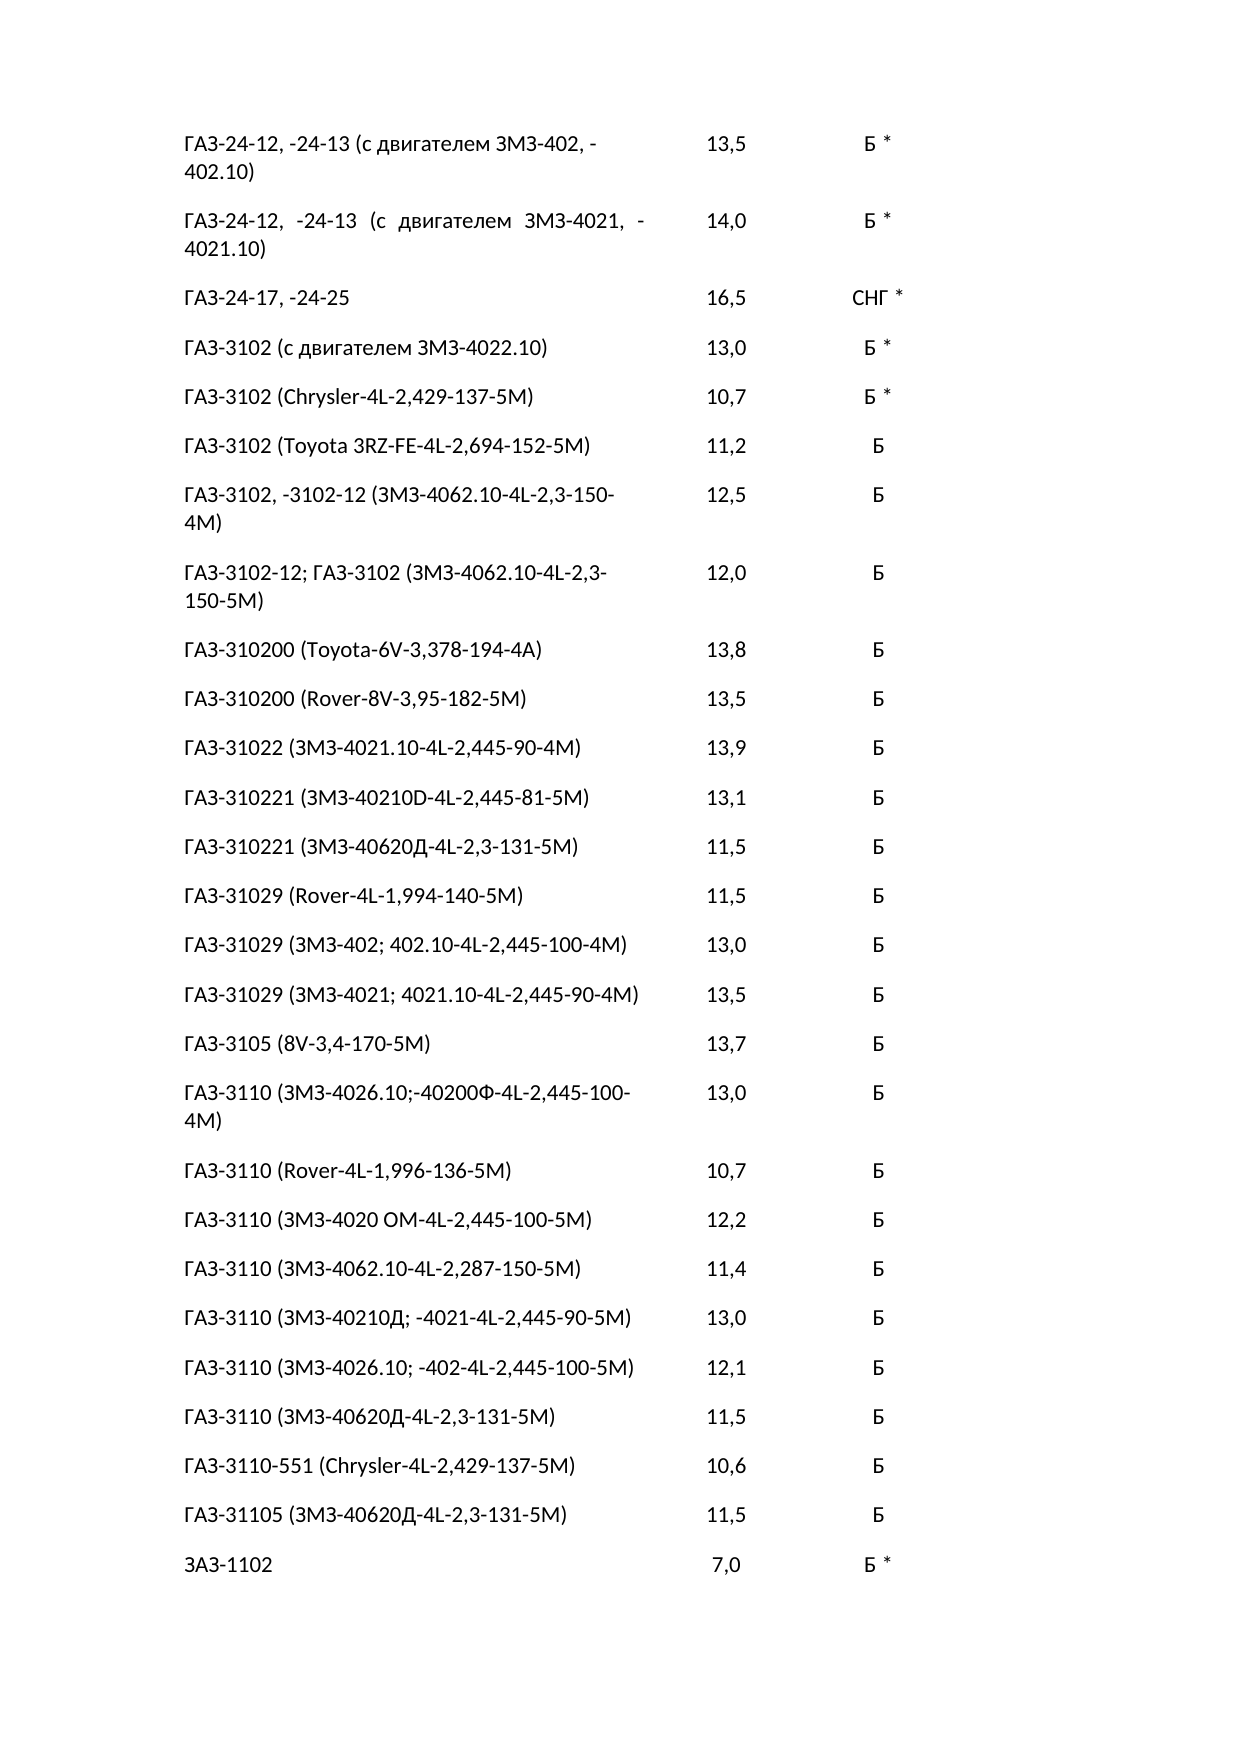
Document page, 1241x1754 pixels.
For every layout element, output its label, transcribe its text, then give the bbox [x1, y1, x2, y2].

table_cell 13,7 [651, 1019, 801, 1068]
table_cell ГАЗ-3110 (Rover-4L-1,996-136-5M) [178, 1145, 651, 1194]
table_cell 13,8 [651, 624, 801, 674]
table_cell Б [801, 624, 956, 674]
table_cell ГАЗ-3110 (ЗМЗ-40210Д; -4021-4L-2,445-90-5M) [178, 1293, 651, 1342]
table_cell ГАЗ-31029 (Rover-4L-1,994-140-5M) [178, 871, 651, 920]
table_cell Б [801, 871, 956, 920]
table_cell 12,5 [651, 470, 801, 547]
table_cell 13,5 [651, 969, 801, 1018]
table_cell ГАЗ-3102-12; ГАЗ-3102 (ЗМЗ-4062.10-4L-2,3-150-5M) [178, 547, 651, 624]
table_cell ГАЗ-24-12, -24-13 (с двигателем ЗМЗ-402, -402.10) [178, 118, 651, 195]
table_cell 10,7 [651, 371, 801, 421]
table_cell ГАЗ-31029 (ЗМЗ-402; 402.10-4L-2,445-100-4M) [178, 920, 651, 969]
table_cell ГАЗ-3110 (ЗМЗ-4026.10; -402-4L-2,445-100-5M) [178, 1342, 651, 1391]
table_cell Б [801, 821, 956, 871]
table_cell ГАЗ-3102 (с двигателем ЗМЗ-4022.10) [178, 322, 651, 371]
table_cell ГАЗ-3110 (ЗМЗ-40620Д-4L-2,3-131-5M) [178, 1391, 651, 1441]
table_cell ГАЗ-31105 (ЗМЗ-40620Д-4L-2,3-131-5M) [178, 1490, 651, 1539]
table_cell 13,5 [651, 118, 801, 195]
table_cell Б [801, 1068, 956, 1145]
table_cell 13,0 [651, 920, 801, 969]
table_cell 13,1 [651, 772, 801, 821]
table_cell Б [801, 1019, 956, 1068]
table_cell 10,7 [651, 1145, 801, 1194]
table_cell Б * [801, 1539, 956, 1588]
table_cell 10,6 [651, 1441, 801, 1490]
table_cell Б [801, 547, 956, 624]
table_cell Б [801, 1391, 956, 1441]
table_cell 13,5 [651, 674, 801, 723]
table_cell Б [801, 674, 956, 723]
table_cell ГАЗ-24-17, -24-25 [178, 273, 651, 322]
table_cell ГАЗ-31029 (ЗМЗ-4021; 4021.10-4L-2,445-90-4M) [178, 969, 651, 1018]
table_cell 11,4 [651, 1244, 801, 1293]
table_cell ГАЗ-3110-551 (Chrysler-4L-2,429-137-5M) [178, 1441, 651, 1490]
table_cell Б [801, 1194, 956, 1244]
table_cell ГАЗ-3105 (8V-3,4-170-5M) [178, 1019, 651, 1068]
table_cell ГАЗ-310200 (Rover-8V-3,95-182-5M) [178, 674, 651, 723]
table_cell Б [801, 723, 956, 772]
table_cell Б [801, 1342, 956, 1391]
table_cell ЗАЗ-1102 [178, 1539, 651, 1588]
table_cell ГАЗ-3102, -3102-12 (ЗМЗ-4062.10-4L-2,3-150-4M) [178, 470, 651, 547]
table_cell Б * [801, 322, 956, 371]
table_cell 11,5 [651, 1490, 801, 1539]
table_cell ГАЗ-310221 (ЗМЗ-40620Д-4L-2,3-131-5M) [178, 821, 651, 871]
table_cell ГАЗ-3102 (Toyota 3RZ-FE-4L-2,694-152-5M) [178, 421, 651, 470]
table_cell Б * [801, 118, 956, 195]
table_cell 13,0 [651, 1068, 801, 1145]
table_cell ГАЗ-31022 (ЗМЗ-4021.10-4L-2,445-90-4M) [178, 723, 651, 772]
table_cell Б [801, 1441, 956, 1490]
table_cell 12,2 [651, 1194, 801, 1244]
table_cell 12,1 [651, 1342, 801, 1391]
table_cell ГАЗ-3110 (ЗМЗ-4026.10;-40200Ф-4L-2,445-100-4M) [178, 1068, 651, 1145]
table_cell Б [801, 470, 956, 547]
table_cell 13,9 [651, 723, 801, 772]
table_cell 11,2 [651, 421, 801, 470]
table_cell Б [801, 1293, 956, 1342]
table_cell ГАЗ-310221 (ЗМЗ-40210D-4L-2,445-81-5M) [178, 772, 651, 821]
table_cell ГАЗ-3102 (Chrysler-4L-2,429-137-5M) [178, 371, 651, 421]
table_cell 13,0 [651, 322, 801, 371]
table_cell ГАЗ-3110 (ЗМЗ-4062.10-4L-2,287-150-5M) [178, 1244, 651, 1293]
table_cell 11,5 [651, 1391, 801, 1441]
table_cell Б [801, 1490, 956, 1539]
table_cell 12,0 [651, 547, 801, 624]
table_cell Б [801, 1145, 956, 1194]
table_cell Б * [801, 371, 956, 421]
table_cell Б [801, 421, 956, 470]
table_cell 11,5 [651, 821, 801, 871]
table_cell 14,0 [651, 195, 801, 273]
table_cell ГАЗ-24-12, -24-13 (с двигателем ЗМЗ-4021, -4021.10) [178, 195, 651, 273]
table_cell Б [801, 920, 956, 969]
table_cell Б * [801, 195, 956, 273]
table_cell 11,5 [651, 871, 801, 920]
table_cell ГАЗ-3110 (ЗМЗ-4020 OM-4L-2,445-100-5M) [178, 1194, 651, 1244]
table_cell Б [801, 969, 956, 1018]
table_cell 7,0 [651, 1539, 801, 1588]
table_cell 16,5 [651, 273, 801, 322]
table_cell 13,0 [651, 1293, 801, 1342]
table_cell Б [801, 772, 956, 821]
table_cell Б [801, 1244, 956, 1293]
table_cell ГАЗ-310200 (Toyota-6V-3,378-194-4A) [178, 624, 651, 674]
table_cell СНГ * [801, 273, 956, 322]
